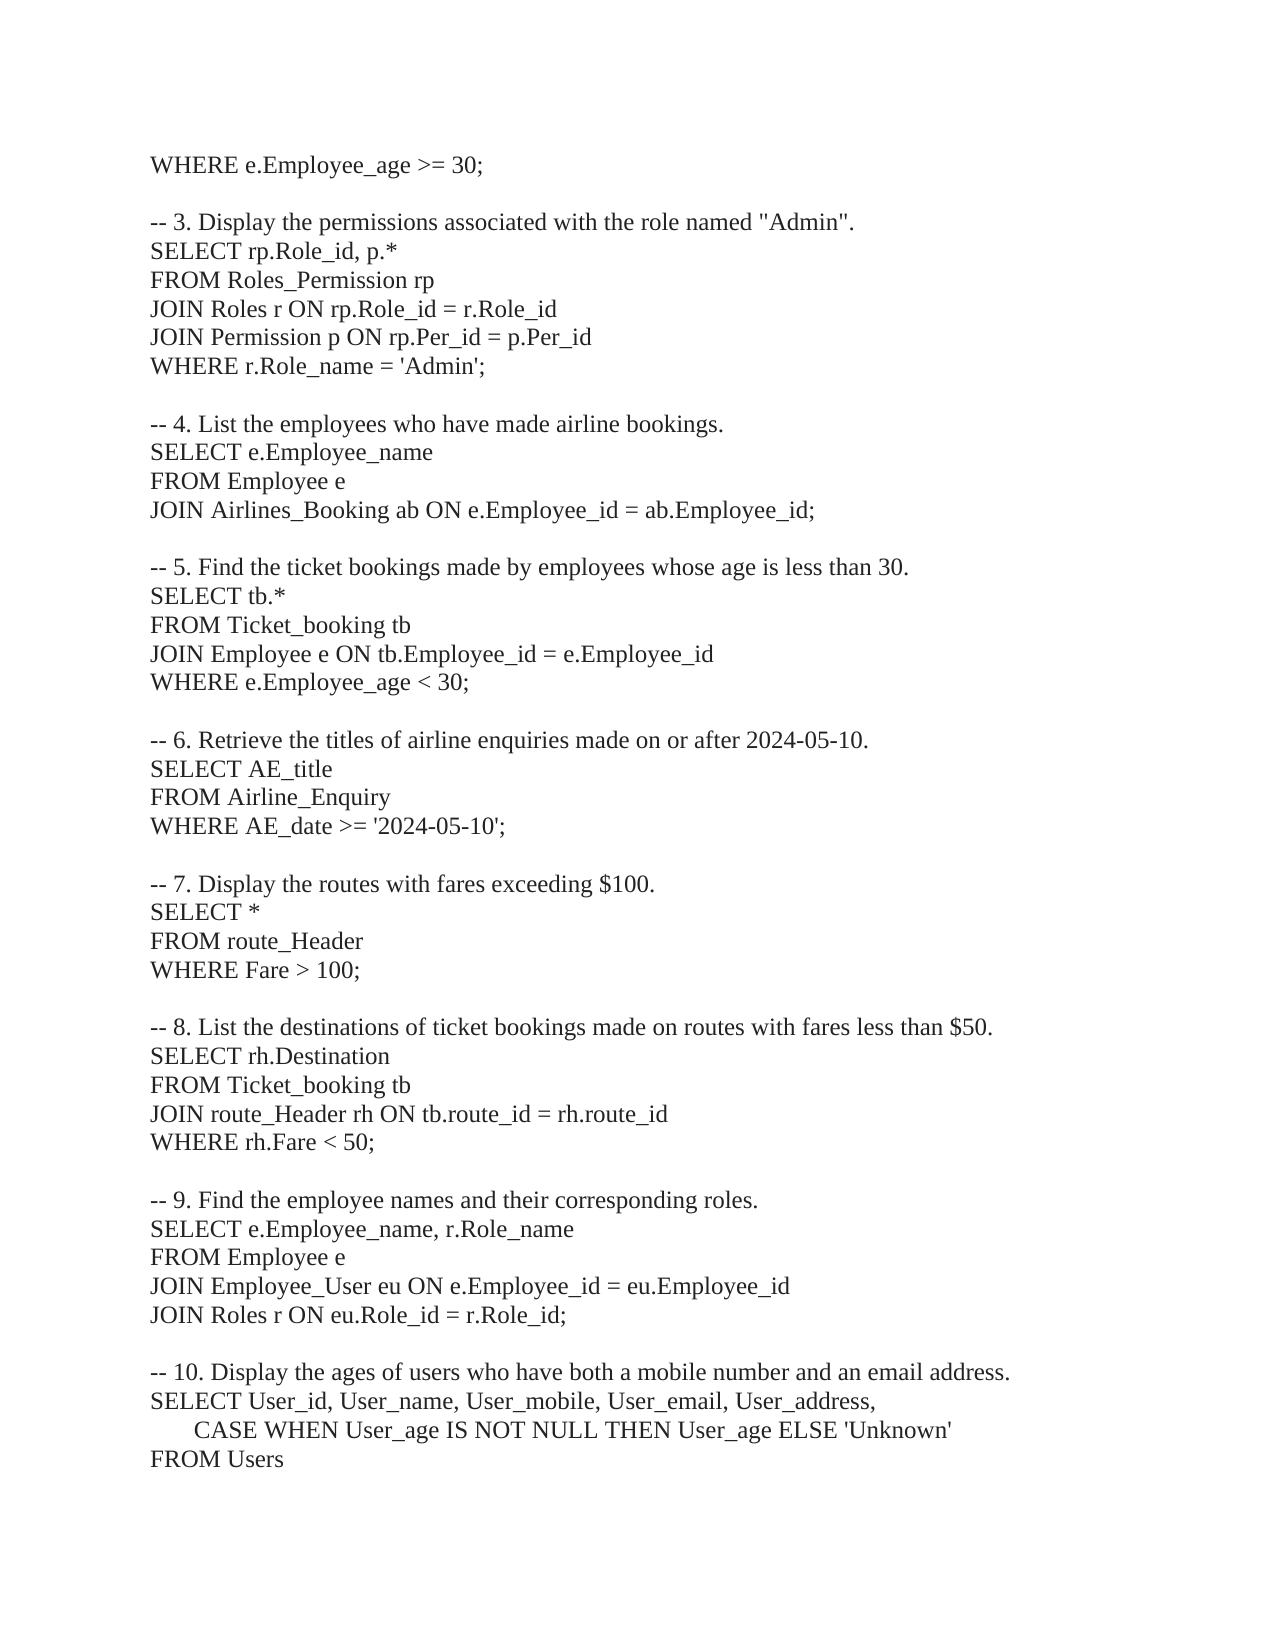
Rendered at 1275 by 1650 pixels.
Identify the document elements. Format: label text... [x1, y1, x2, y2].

text CASE WHEN User_age IS NOT NULL THEN User_age ELSE 'Unknown' [150, 1415, 1226, 1444]
text -- 9. Find the employee names and their corresponding roles. [150, 1185, 1226, 1214]
text JOIN Permission p ON rp.Per_id = p.Per_id [150, 322, 1226, 351]
text -- 10. Display the ages of users who have both a mobile number and an email address. [150, 1357, 1226, 1386]
text -- 4. List the employees who have made airline bookings. [150, 409, 1226, 437]
text SELECT User_id, User_name, User_mobile, User_email, User_address, [150, 1386, 1226, 1415]
text WHERE Fare > 100; [150, 955, 1226, 984]
text JOIN Roles r ON eu.Role_id = r.Role_id; [150, 1300, 1226, 1329]
text JOIN Employee e ON tb.Employee_id = e.Employee_id [150, 639, 1226, 667]
text -- 6. Retrieve the titles of airline enquiries made on or after 2024-05-10. [150, 725, 1226, 754]
text FROM Ticket_booking tb [150, 1070, 1226, 1099]
text FROM Employee e [150, 466, 1226, 495]
text JOIN Employee_User eu ON e.Employee_id = eu.Employee_id [150, 1271, 1226, 1300]
text JOIN Roles r ON rp.Role_id = r.Role_id [150, 294, 1226, 322]
text FROM Users [150, 1444, 1226, 1472]
text SELECT e.Employee_name, r.Role_name [150, 1214, 1226, 1242]
text -- 5. Find the ticket bookings made by employees whose age is less than 30. [150, 552, 1226, 581]
text -- 8. List the destinations of ticket bookings made on routes with fares less than $50. [150, 1012, 1226, 1041]
text FROM Employee e [150, 1242, 1226, 1271]
text WHERE e.Employee_age >= 30; [150, 150, 1226, 179]
text SELECT AE_title [150, 754, 1226, 782]
text WHERE AE_date >= '2024-05-10'; [150, 811, 1226, 840]
text FROM Roles_Permission rp [150, 265, 1226, 294]
text FROM Airline_Enquiry [150, 782, 1226, 811]
text SELECT rh.Destination [150, 1041, 1226, 1070]
text WHERE rh.Fare < 50; [150, 1127, 1226, 1156]
text WHERE e.Employee_age < 30; [150, 667, 1226, 696]
text WHERE r.Role_name = 'Admin'; [150, 351, 1226, 380]
text SELECT e.Employee_name [150, 437, 1226, 466]
text FROM Ticket_booking tb [150, 610, 1226, 639]
text -- 3. Display the permissions associated with the role named "Admin". [150, 207, 1226, 236]
text SELECT * [150, 897, 1226, 926]
text SELECT tb.* [150, 581, 1226, 610]
text FROM route_Header [150, 926, 1226, 955]
text -- 7. Display the routes with fares exceeding $100. [150, 869, 1226, 897]
text JOIN route_Header rh ON tb.route_id = rh.route_id [150, 1099, 1226, 1127]
text SELECT rp.Role_id, p.* [150, 236, 1226, 265]
text JOIN Airlines_Booking ab ON e.Employee_id = ab.Employee_id; [150, 495, 1226, 524]
